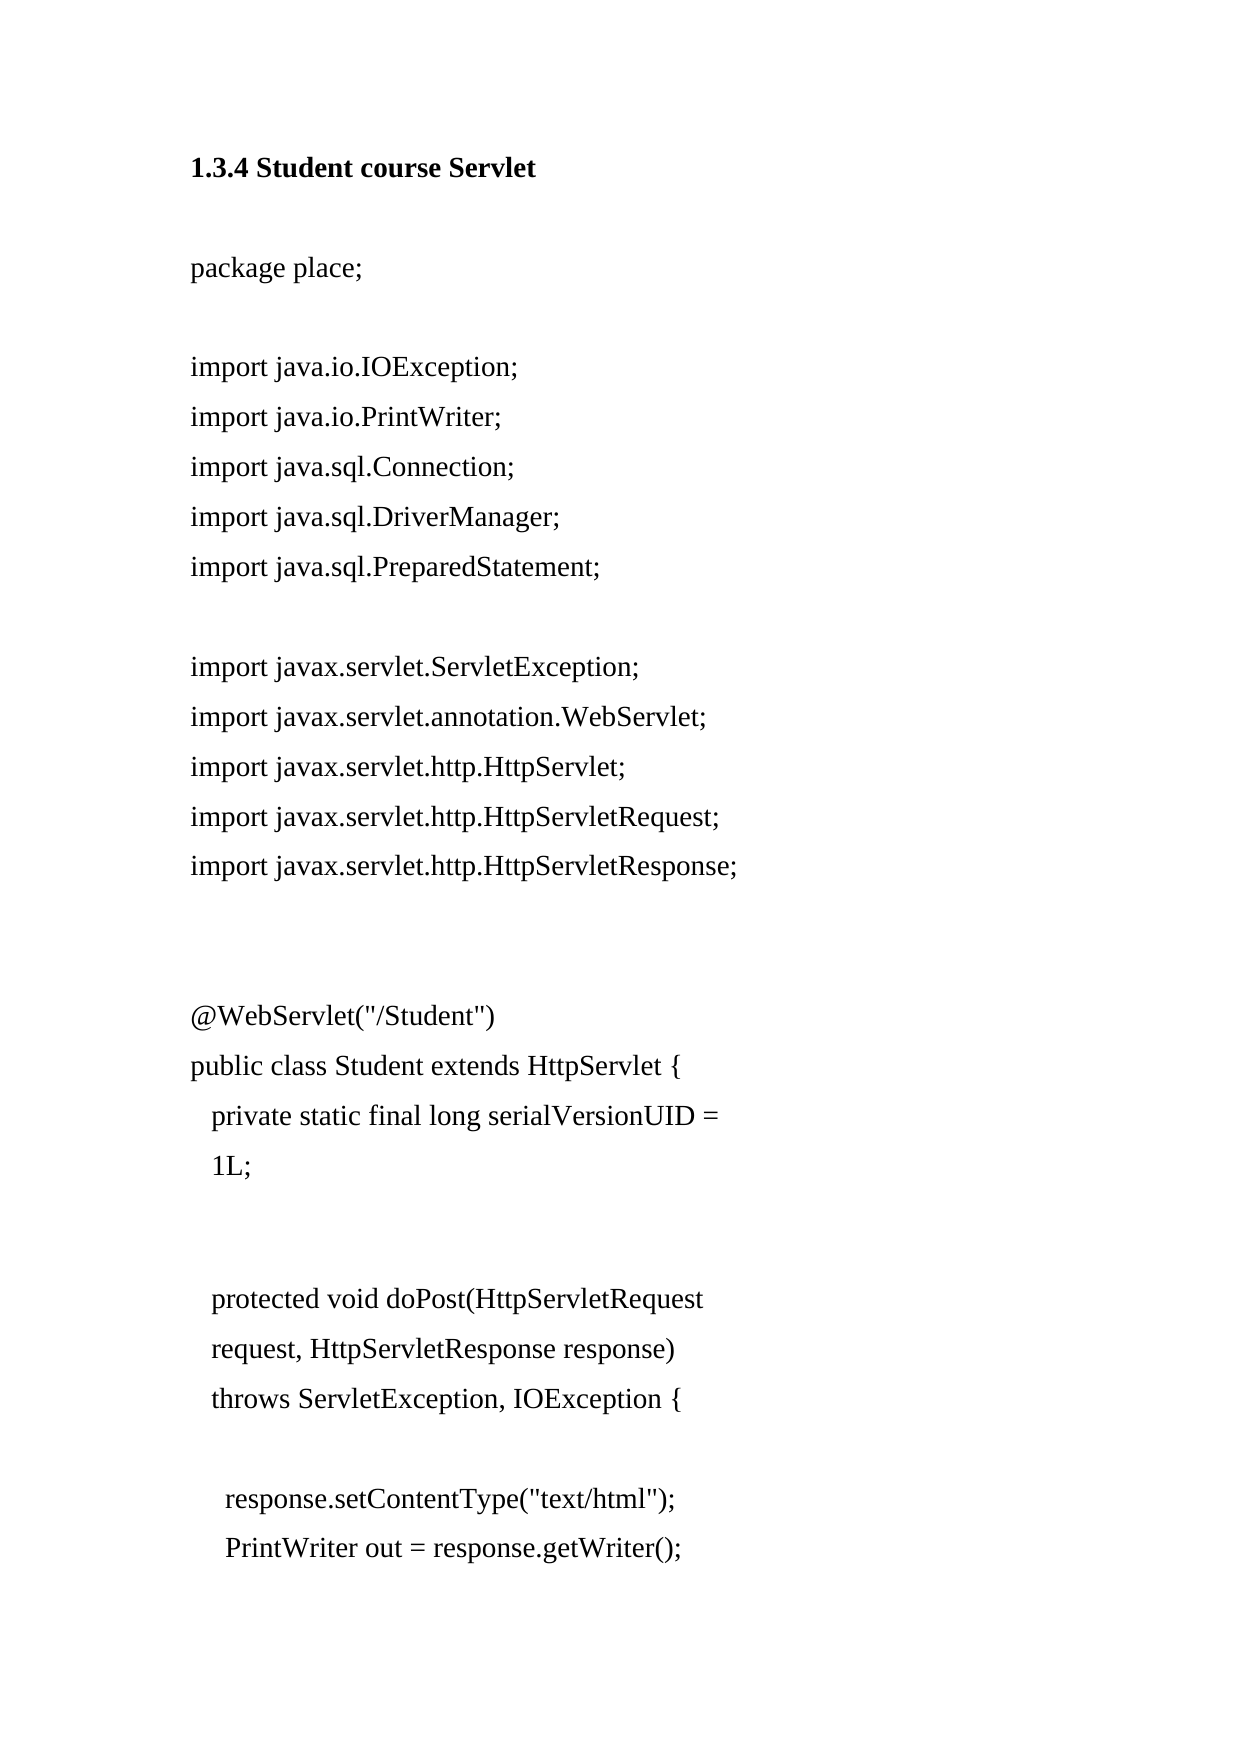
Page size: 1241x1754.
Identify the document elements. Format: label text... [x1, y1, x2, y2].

text private static final long serialVersionUID = 1L; [190, 1098, 759, 1181]
text 1.3.4 Student course Servlet [190, 150, 759, 183]
text package place; [190, 250, 759, 283]
text import java.sql.DriverManager; [190, 499, 759, 533]
text import java.io.PrintWriter; [190, 399, 759, 433]
text import javax.servlet.http.HttpServlet; [190, 749, 759, 782]
text import java.sql.Connection; [190, 449, 759, 483]
text import javax.servlet.http.HttpServletResponse; [190, 848, 759, 882]
text PrintWriter out = response.getWriter(); [190, 1531, 759, 1564]
text @WebServlet("/Student") [190, 998, 759, 1032]
text protected void doPost(HttpServletRequest request, HttpServletResponse response) throws ServletException, IOException { [190, 1281, 759, 1414]
text import java.io.IOException; [190, 349, 759, 383]
text public class Student extends HttpServlet { [190, 1048, 759, 1082]
text import java.sql.PreparedStatement; [190, 549, 759, 583]
text import javax.servlet.annotation.WebServlet; [190, 699, 759, 732]
text import javax.servlet.ServletException; [190, 649, 759, 682]
text response.setContentType("text/html"); [190, 1481, 759, 1514]
text import javax.servlet.http.HttpServletRequest; [190, 799, 759, 832]
